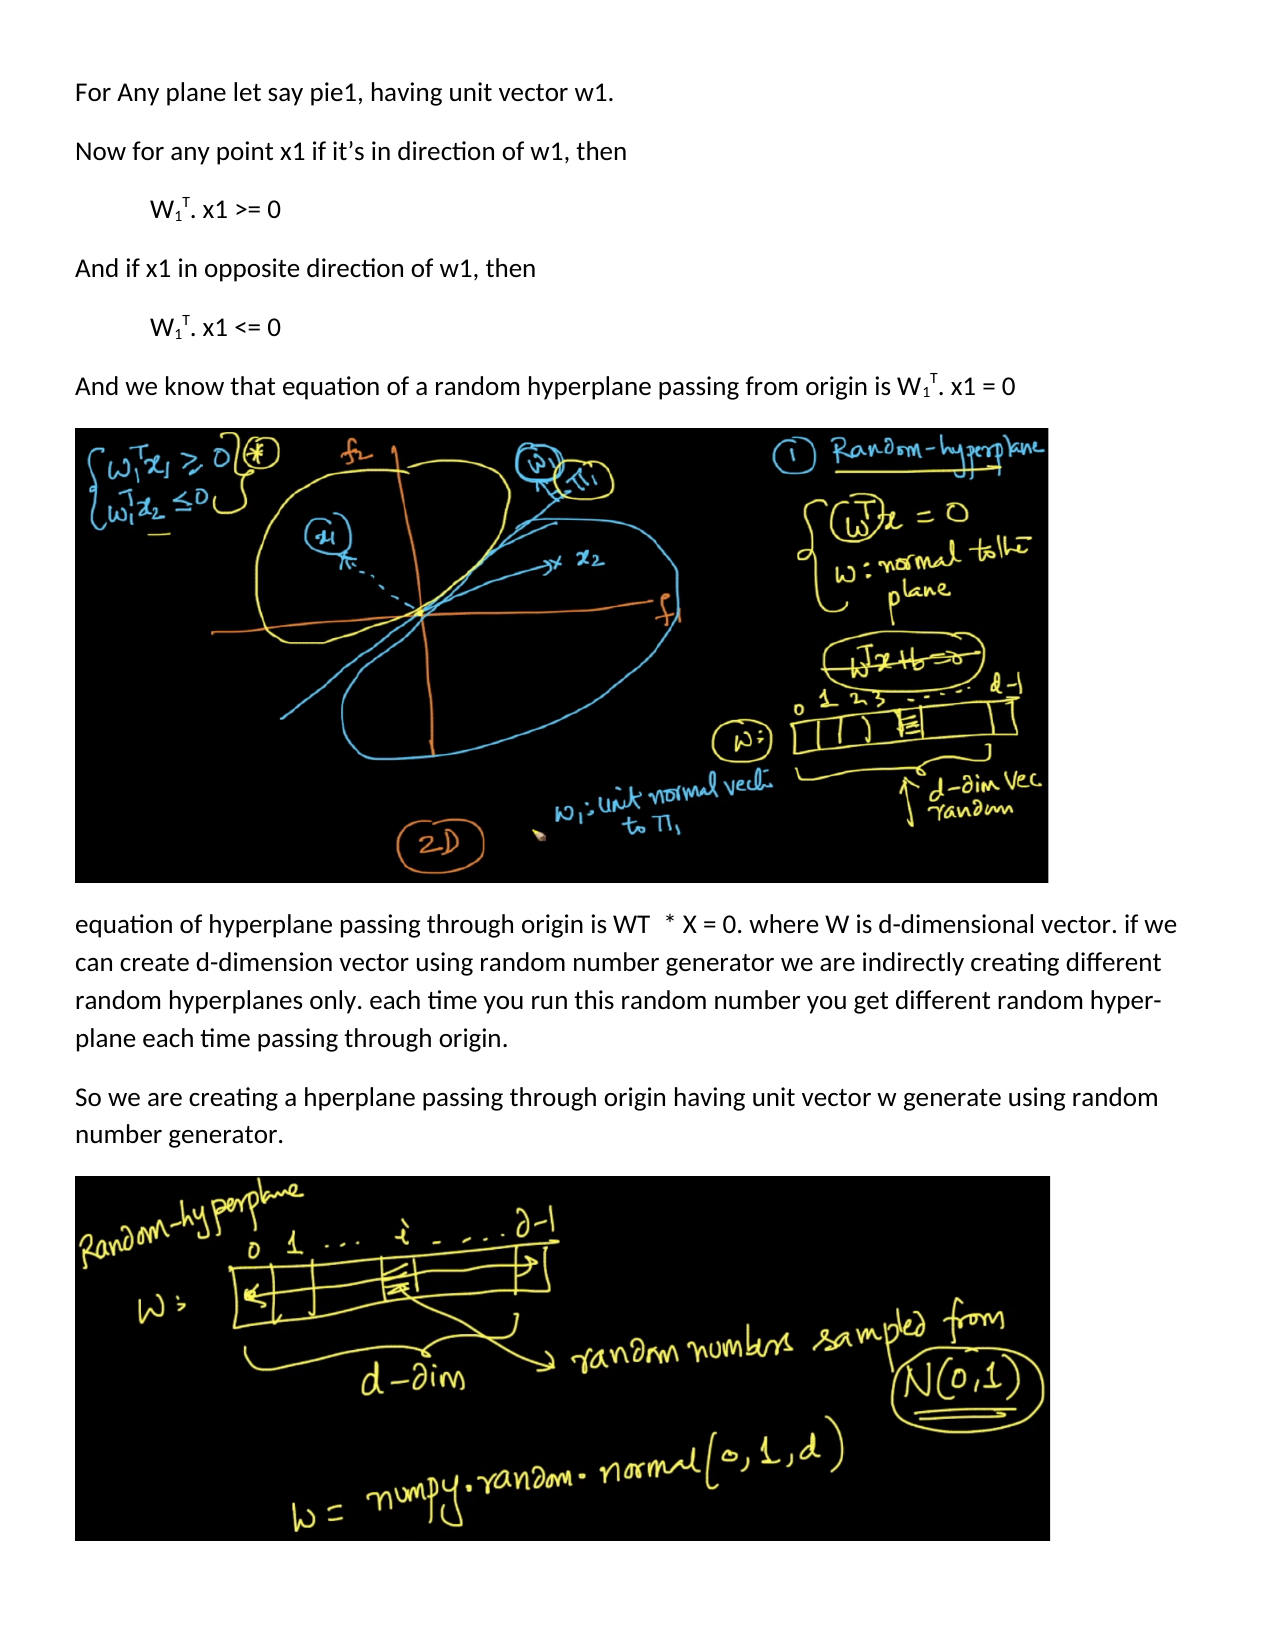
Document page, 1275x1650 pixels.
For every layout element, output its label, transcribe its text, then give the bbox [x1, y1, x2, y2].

text And we know that equation of a random hyperplane passing from origin is W1T. x1 = 0 [75, 369, 1200, 402]
text And if x1 in opposite direction of w1, then [75, 251, 1200, 284]
text So we are creating a hperplane passing through origin having unit vector w generate using random number generator. [75, 1080, 1200, 1151]
text equation of hyperplane passing through origin is WT * X = 0. where W is d-dimensional vector. if we can create d-dimension vector using random number generator we are indirectly creating different random hyperplanes only. each time you run this random number you get different random hyper-plane each time passing through origin. [75, 907, 1200, 1054]
text Now for any point x1 if it’s in direction of w1, then [75, 134, 1200, 167]
picture [75, 427, 1049, 883]
text W1T. x1 >= 0 [75, 192, 1200, 226]
text For Any plane let say pie1, having unit vector w1. [75, 75, 1200, 108]
picture [75, 1176, 1050, 1541]
text W1T. x1 <= 0 [75, 310, 1200, 343]
